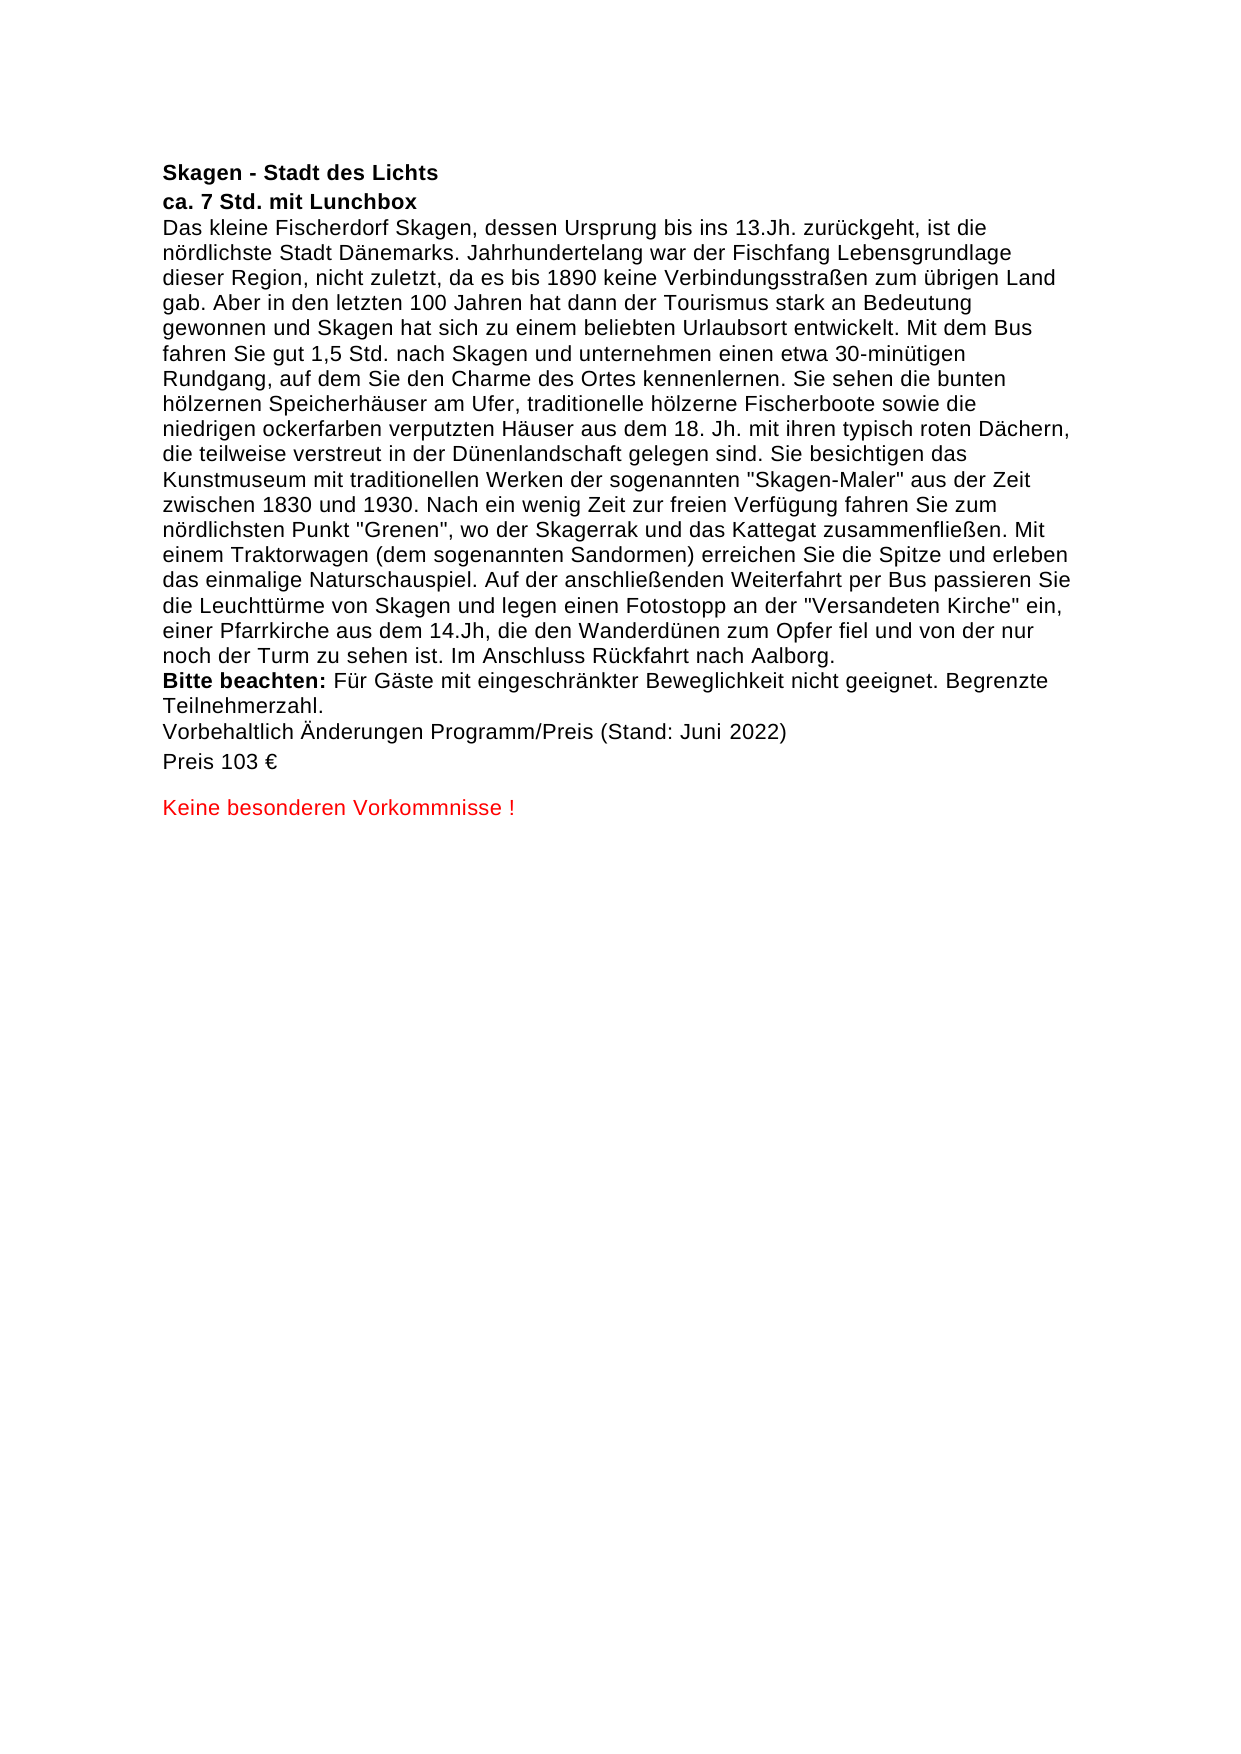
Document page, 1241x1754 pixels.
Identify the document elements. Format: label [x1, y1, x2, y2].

table_header [152, 150, 1090, 850]
